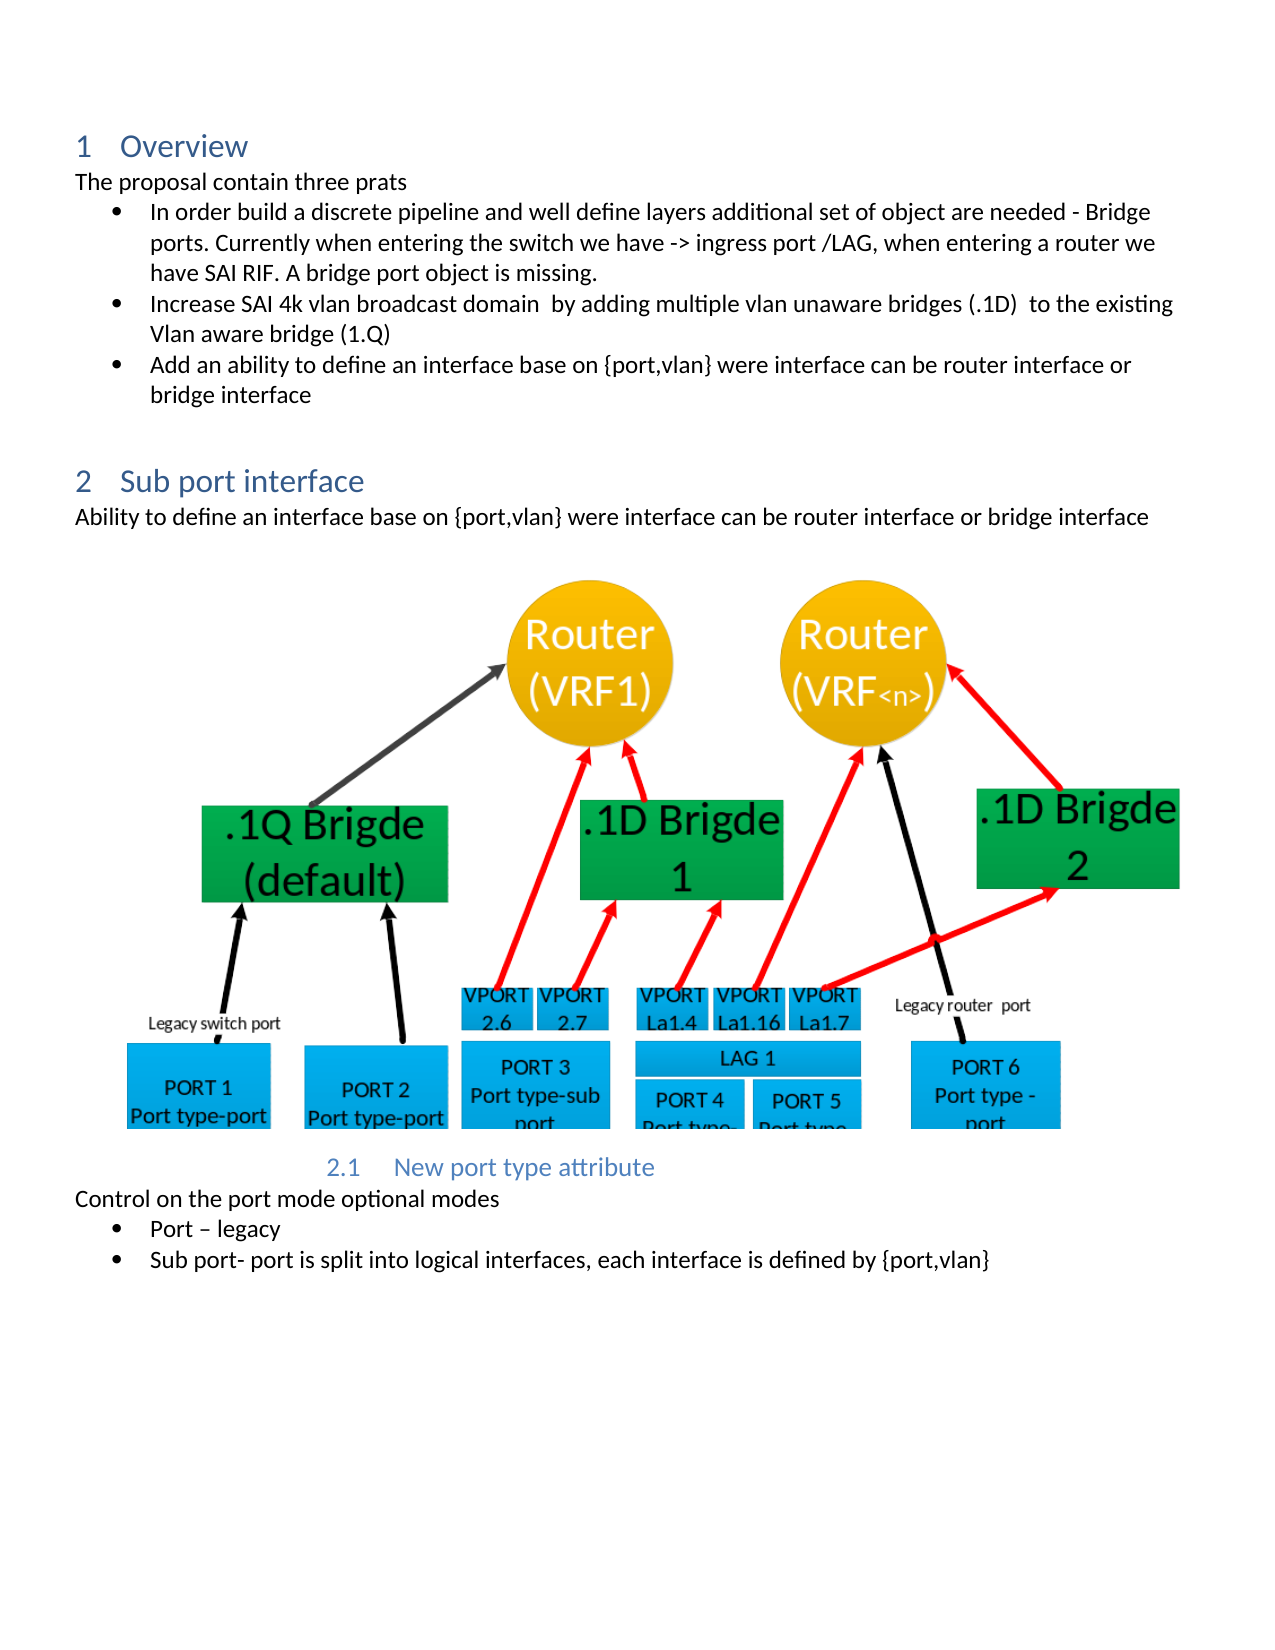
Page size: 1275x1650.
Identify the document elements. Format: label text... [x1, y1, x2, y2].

subtitle Sub port interface [75, 460, 1200, 501]
list Increase SAI 4k vlan broadcast domain by adding multiple vlan unaware bridges (.1D) to the existing Vlan aware bridge (1.Q) [112, 288, 1200, 349]
subtitle New port type attribute [326, 1150, 1200, 1183]
text Ability to define an interface base on {port,vlan} were interface can be router interface or bridge interface [75, 501, 1200, 531]
list In order build a discrete pipeline and well define layers additional set of object are needed - Bridge ports. Currently when entering the switch we have -> ingress port /LAG, when entering a router we have SAI RIF. A bridge port object is missing. [112, 196, 1200, 288]
list Port – legacy [112, 1213, 1200, 1244]
subtitle Overview [75, 125, 1200, 166]
list Sub port- port is split into logical interfaces, each interface is defined by {port,vlan} [112, 1244, 1200, 1274]
list Add an ability to define an interface base on {port,vlan} were interface can be router interface or bridge interface [112, 349, 1200, 410]
text The proposal contain three prats [75, 166, 1200, 196]
text Control on the port mode optional modes [75, 1183, 1200, 1213]
